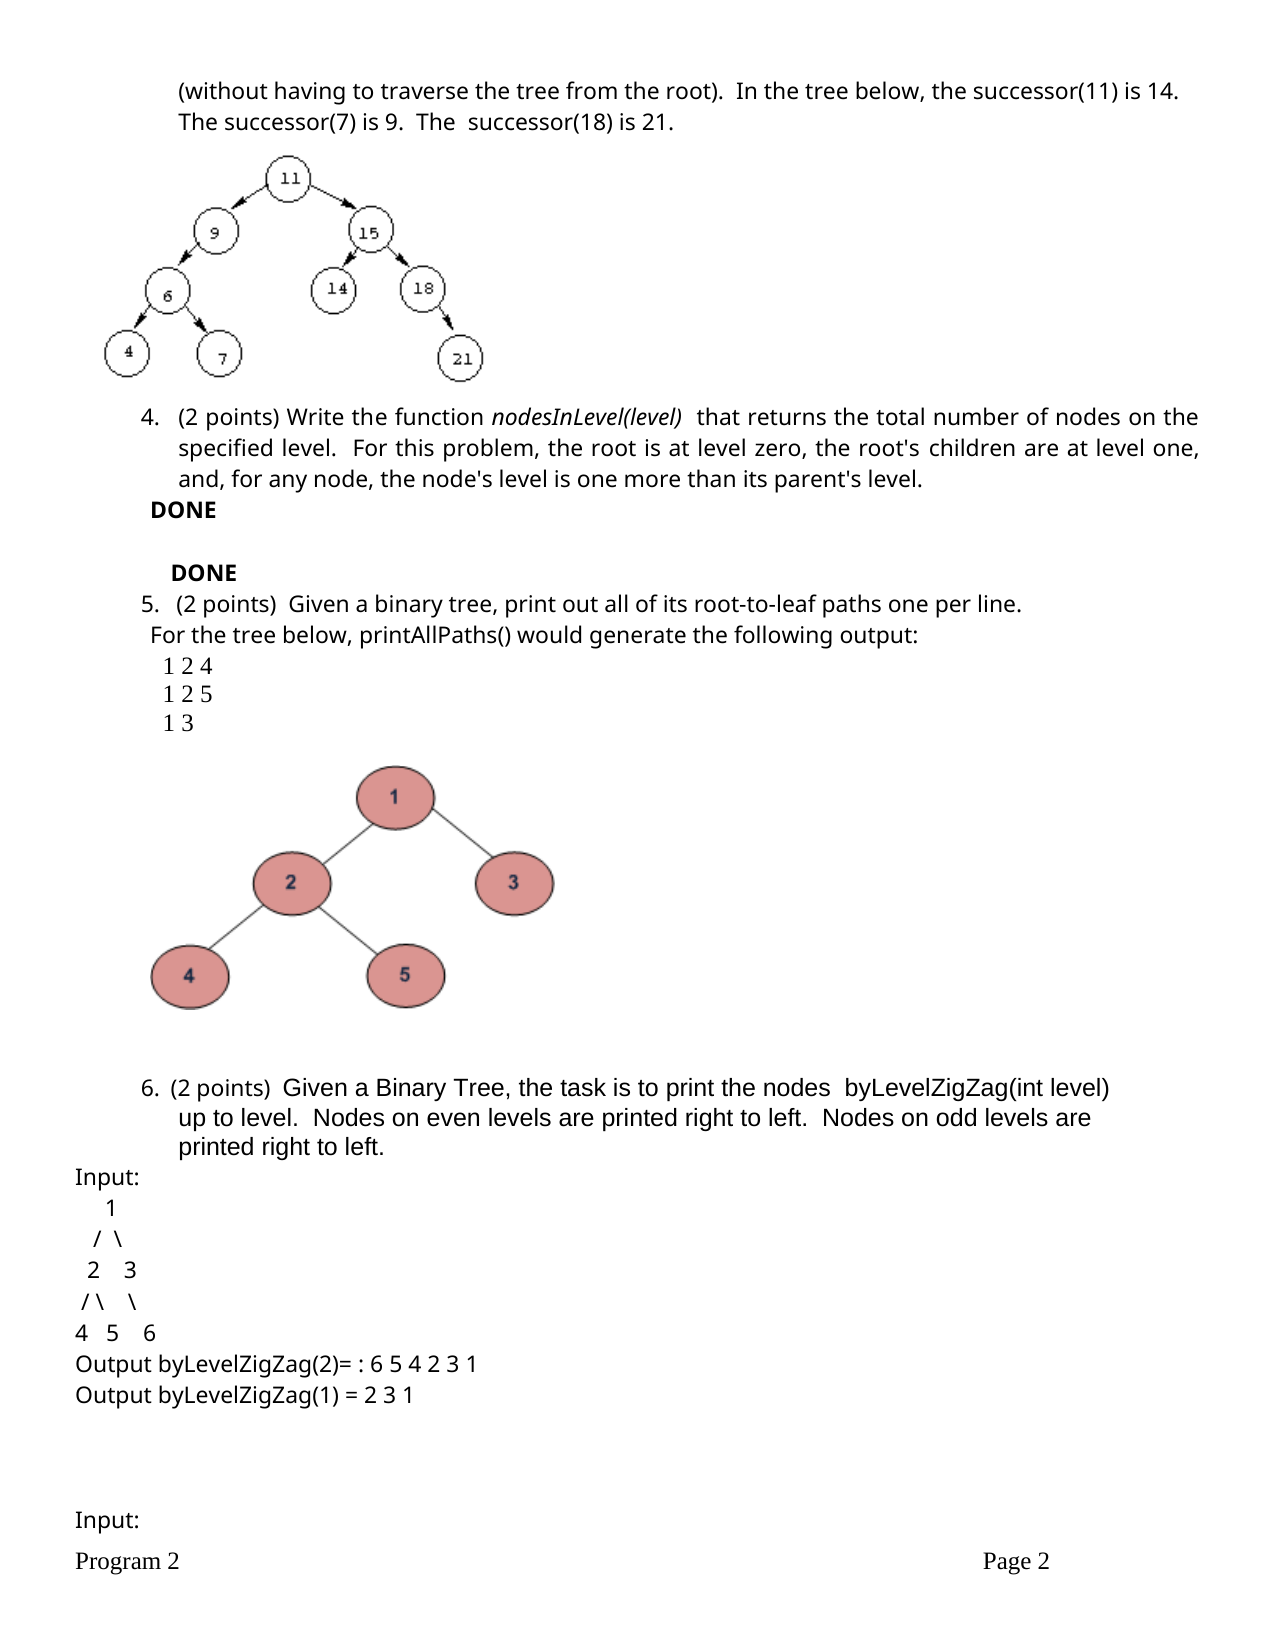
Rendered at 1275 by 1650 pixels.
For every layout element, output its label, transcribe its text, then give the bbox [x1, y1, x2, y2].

text Output byLevelZigZag(2)= : 6 5 4 2 3 1 [75, 1348, 1125, 1379]
text Input: [75, 1161, 1125, 1192]
text Output byLevelZigZag(1) = 2 3 1 [75, 1379, 1125, 1411]
list (2 points) Given a Binary Tree, the task is to print the nodes byLevelZigZag(int level) up to level. Nodes on even levels are printed right to left. Nodes on odd levels are printed right to left. [141, 1072, 1125, 1161]
picture [75, 137, 513, 401]
text / \ \ [75, 1286, 1125, 1317]
text DONE [150, 494, 1125, 526]
text 1 2 4 [150, 651, 1125, 679]
text 2 3 [75, 1254, 1125, 1286]
text For the tree below, printAllPaths() would generate the following output: [150, 619, 1125, 651]
text 1 2 5 [150, 679, 1125, 708]
text 1 [75, 1192, 1125, 1223]
text 1 3 [150, 708, 1125, 737]
text DONE [75, 557, 1125, 588]
text / \ [75, 1223, 1125, 1254]
picture [150, 765, 555, 1010]
list (2 points) Write the function nodesInLevel(level) that returns the total number of nodes on the specified level. For this problem, the root is at level zero, the root's children are at level one, and, for any node, the node's level is one more than its parent's level. [141, 401, 1200, 494]
text Input: [75, 1504, 1125, 1536]
text 4 5 6 [75, 1317, 1125, 1348]
list (2 points) Given a binary tree, print out all of its root-to-leaf paths one per line. [141, 588, 1125, 619]
